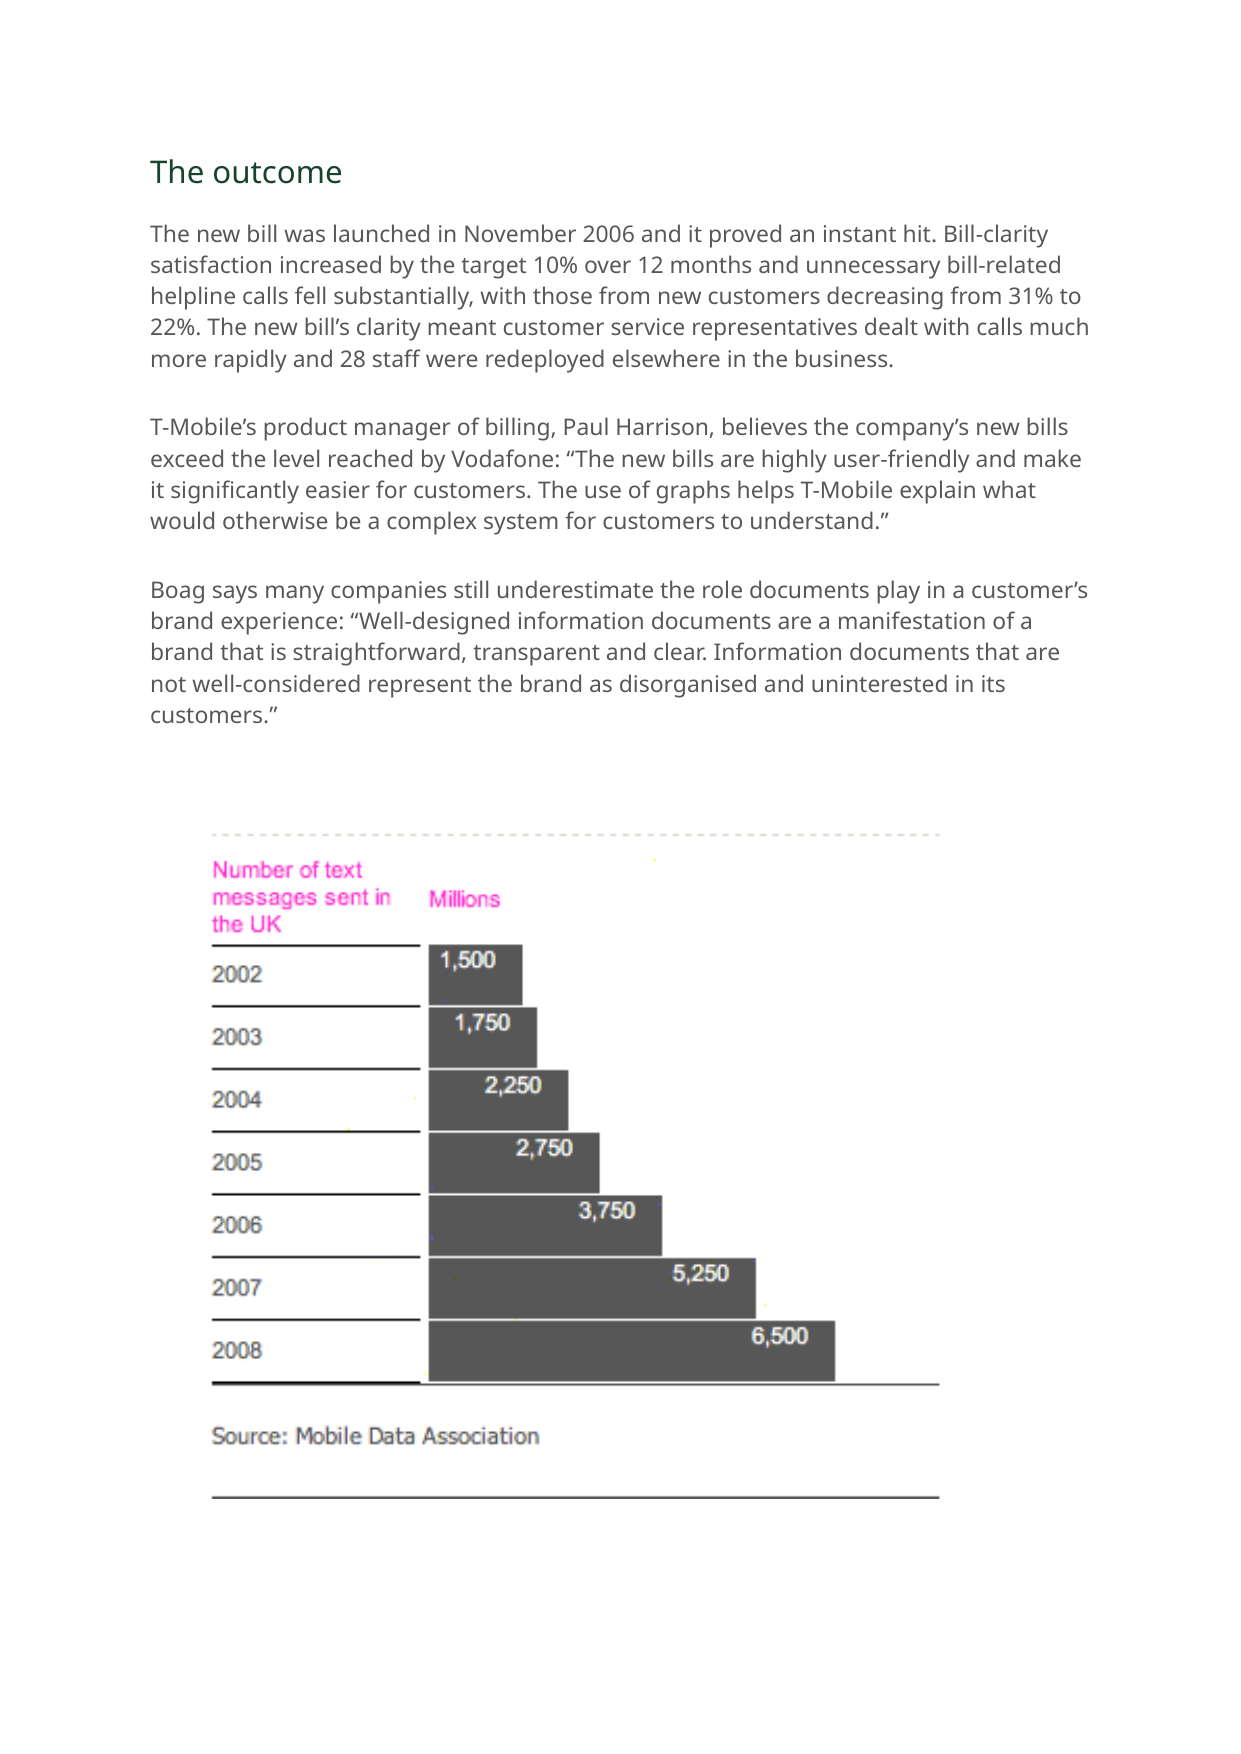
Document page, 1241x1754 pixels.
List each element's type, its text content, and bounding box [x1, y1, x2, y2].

text The new bill was launched in November 2006 and it proved an instant hit. Bill-clarity satisfaction increased by the target 10% over 12 months and unnecessary bill-related helpline calls fell substantially, with those from new customers decreasing from 31% to 22%. The new bill’s clarity meant customer service representatives dealt with calls much more rapidly and 28 staff were redeployed elsewhere in the business. [150, 218, 1090, 374]
text The outcome [150, 150, 1090, 193]
text T-Mobile’s product manager of billing, Paul Harrison, believes the company’s new bills exceed the level reached by Vodafone: “The new bills are highly user-friendly and make it significantly easier for customers. The use of graphs helps T-Mobile explain what would otherwise be a complex system for customers to understand.” [150, 411, 1090, 536]
text Boag says many companies still underestimate the role documents play in a customer’s brand experience: “Well-designed information documents are a manifestation of a brand that is straightforward, transparent and clear. Information documents that are not well-considered represent the brand as disorganised and uninterested in its customers.” [150, 574, 1090, 730]
picture [150, 824, 967, 1499]
